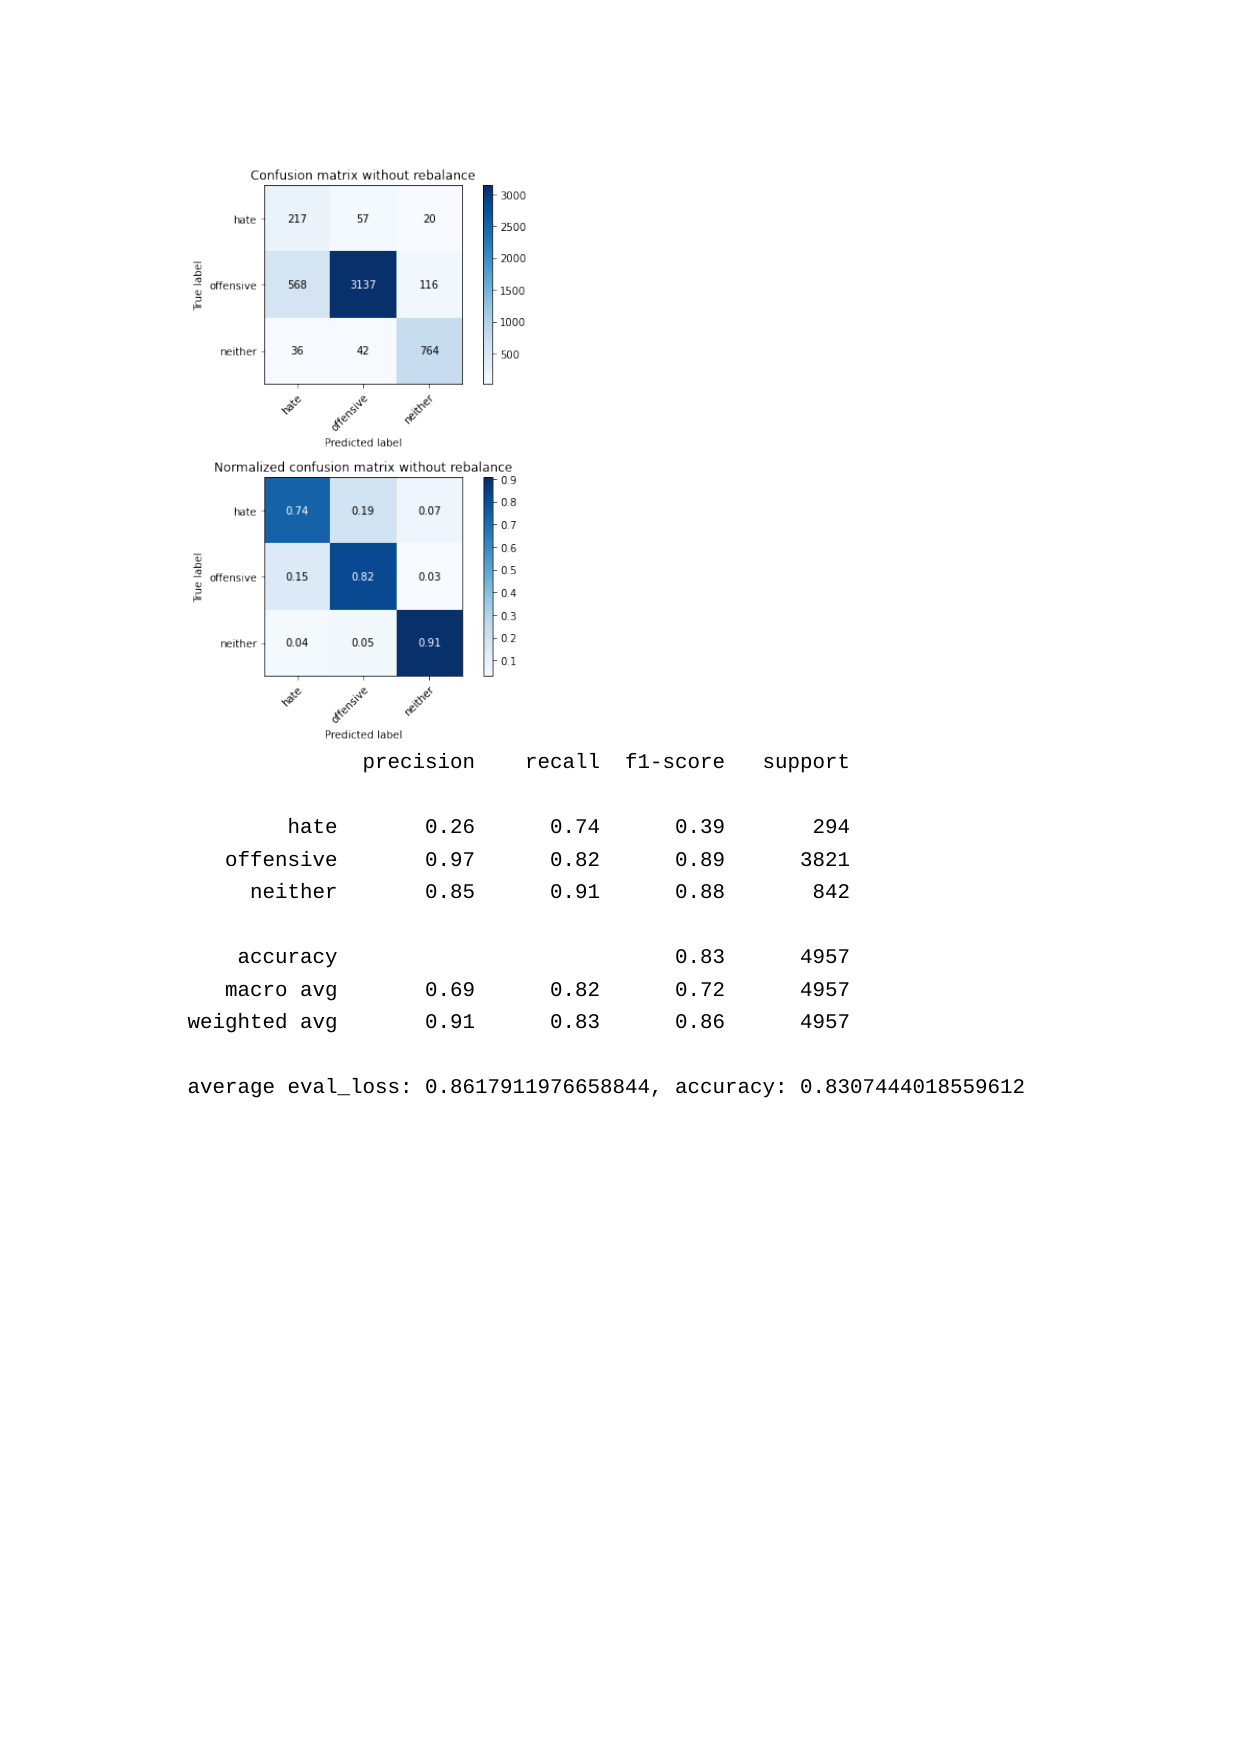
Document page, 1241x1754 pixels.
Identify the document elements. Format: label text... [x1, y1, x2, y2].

text hate 0.26 0.74 0.39 294 [187, 812, 1053, 844]
text macro avg 0.69 0.82 0.72 4957 [187, 974, 1053, 1007]
text accuracy 0.83 4957 [187, 942, 1053, 974]
picture [187, 162, 533, 747]
text average eval_loss: 0.8617911976658844, accuracy: 0.8307444018559612 [187, 1072, 1053, 1104]
text offensive 0.97 0.82 0.89 3821 [187, 844, 1053, 877]
text precision recall f1-score support [187, 747, 1053, 779]
text weighted avg 0.91 0.83 0.86 4957 [187, 1007, 1053, 1039]
text neither 0.85 0.91 0.88 842 [187, 877, 1053, 909]
